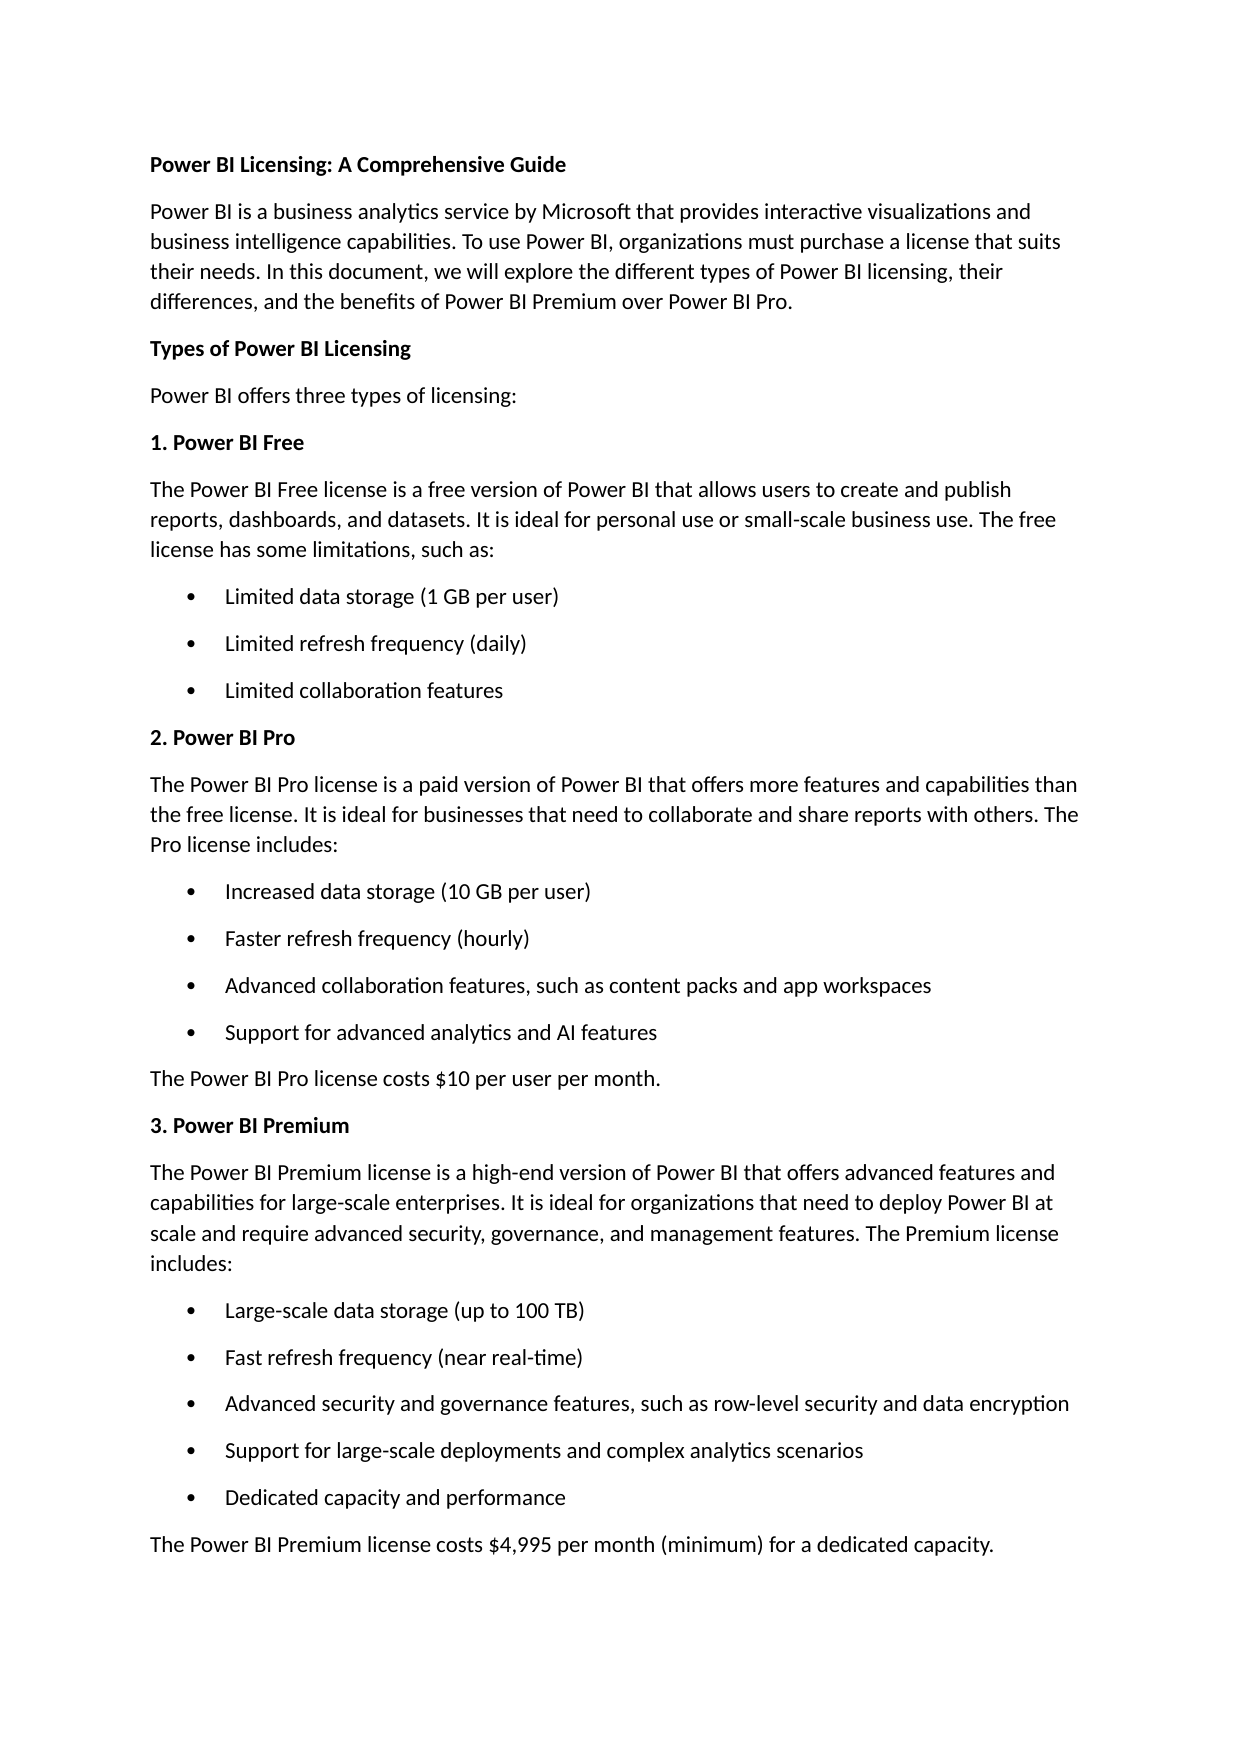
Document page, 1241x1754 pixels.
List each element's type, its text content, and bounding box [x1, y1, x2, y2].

list Dedicated capacity and performance [187, 1483, 1090, 1511]
list Increased data storage (10 GB per user) [187, 877, 1090, 905]
list Support for large-scale deployments and complex analytics scenarios [187, 1436, 1090, 1464]
text 3. Power BI Premium [150, 1111, 1090, 1139]
list Support for advanced analytics and AI features [187, 1018, 1090, 1046]
list Limited collaboration features [187, 676, 1090, 704]
list Advanced collaboration features, such as content packs and app workspaces [187, 971, 1090, 999]
text The Power BI Premium license costs $4,995 per month (minimum) for a dedicated capacity. [150, 1530, 1090, 1558]
list Large-scale data storage (up to 100 TB) [187, 1296, 1090, 1324]
text Power BI Licensing: A Comprehensive Guide [150, 150, 1090, 178]
text The Power BI Pro license costs $10 per user per month. [150, 1064, 1090, 1093]
list Advanced security and governance features, such as row-level security and data encryption [187, 1389, 1090, 1418]
text The Power BI Free license is a free version of Power BI that allows users to create and publish reports, dashboards, and datasets. It is ideal for personal use or small-scale business use. The free license has some limitations, such as: [150, 475, 1090, 563]
text Power BI is a business analytics service by Microsoft that provides interactive visualizations and business intelligence capabilities. To use Power BI, organizations must purchase a license that suits their needs. In this document, we will explore the different types of Power BI licensing, their differences, and the benefits of Power BI Premium over Power BI Pro. [150, 197, 1090, 316]
text 1. Power BI Free [150, 428, 1090, 456]
list Faster refresh frequency (hourly) [187, 924, 1090, 952]
text 2. Power BI Pro [150, 723, 1090, 751]
text The Power BI Pro license is a paid version of Power BI that offers more features and capabilities than the free license. It is ideal for businesses that need to collaborate and share reports with others. The Pro license includes: [150, 770, 1090, 858]
text Power BI offers three types of licensing: [150, 381, 1090, 409]
list Fast refresh frequency (near real-time) [187, 1343, 1090, 1371]
list Limited data storage (1 GB per user) [187, 582, 1090, 610]
text Types of Power BI Licensing [150, 334, 1090, 362]
list Limited refresh frequency (daily) [187, 629, 1090, 657]
text The Power BI Premium license is a high-end version of Power BI that offers advanced features and capabilities for large-scale enterprises. It is ideal for organizations that need to deploy Power BI at scale and require advanced security, governance, and management features. The Premium license includes: [150, 1158, 1090, 1277]
